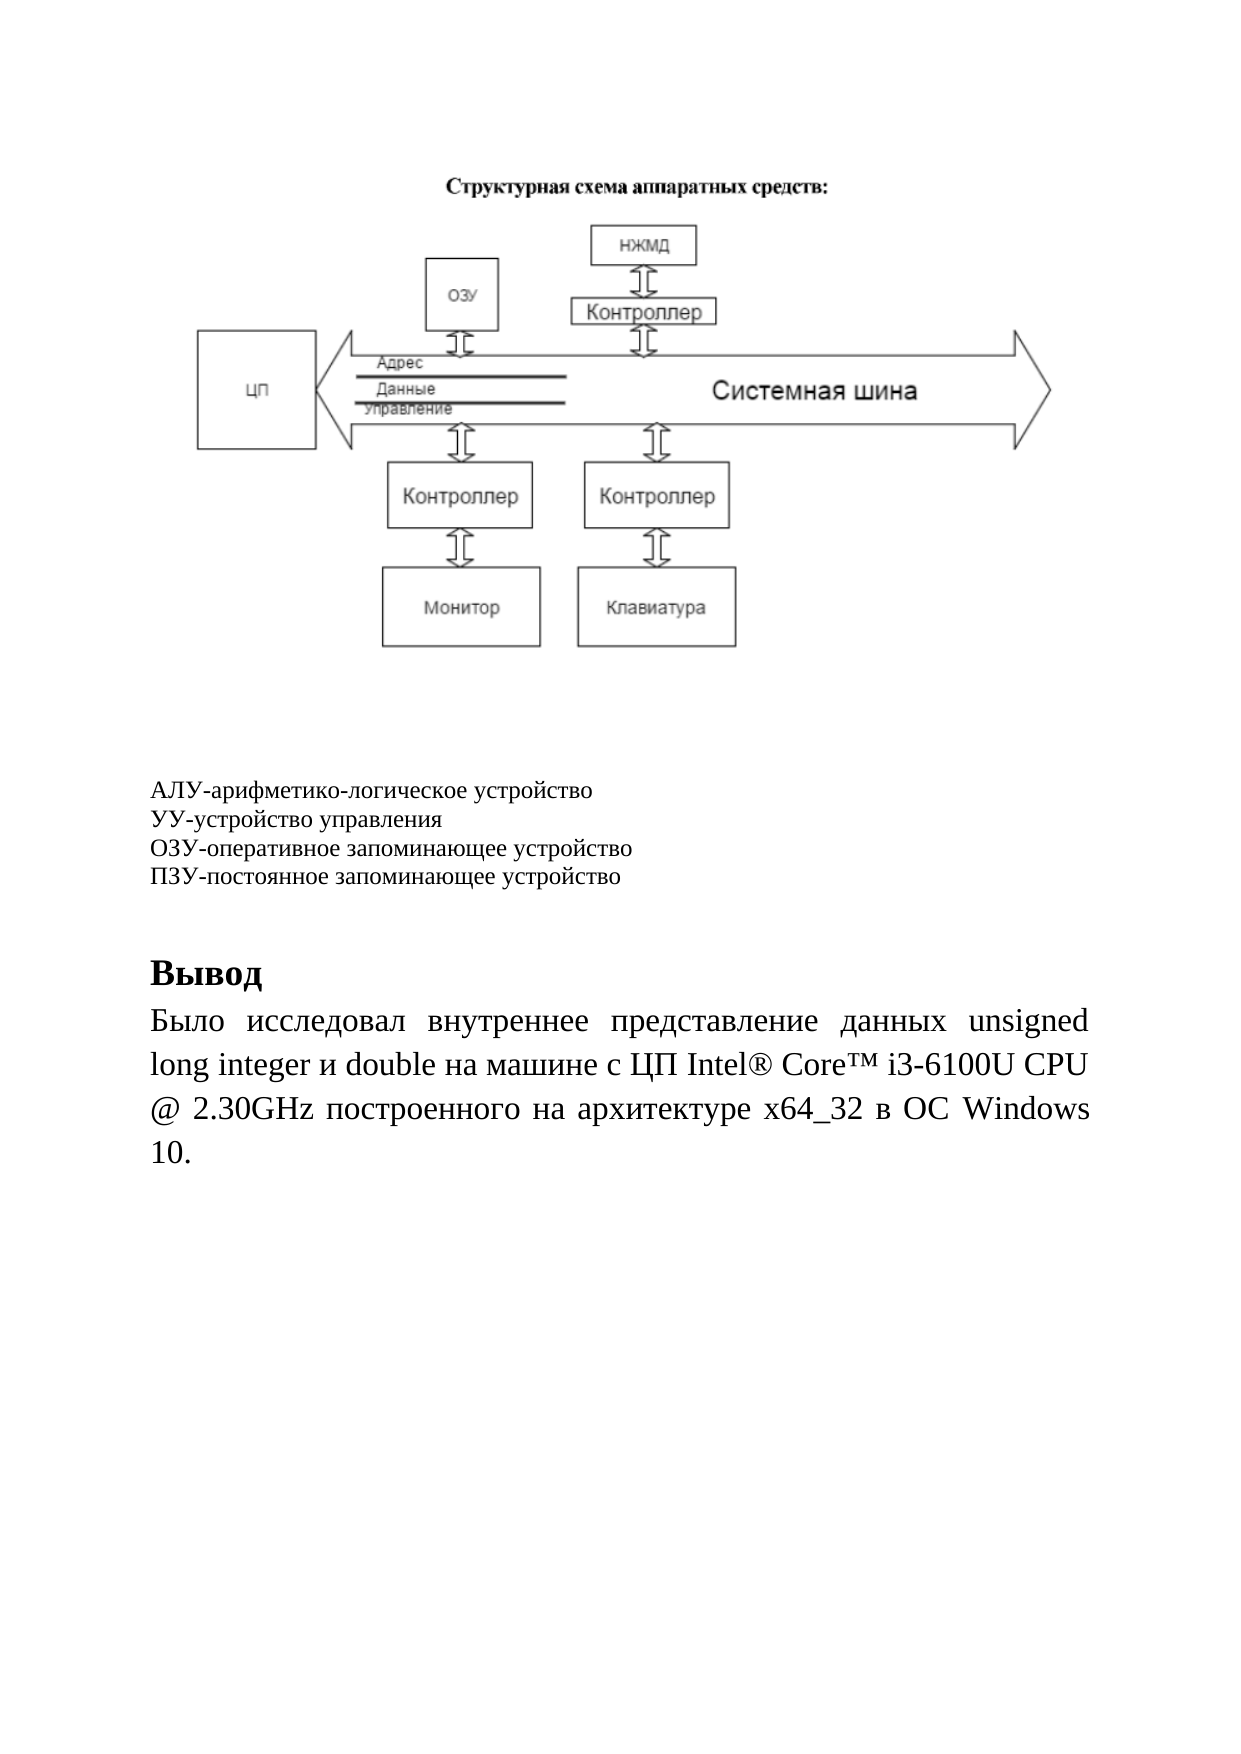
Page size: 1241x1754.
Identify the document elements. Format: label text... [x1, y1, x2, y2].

text Вывод [150, 951, 1090, 994]
text АЛУ-арифметико-логическое устройство [150, 775, 1090, 804]
text Было исследовал внутреннее представление данных unsigned long integer и double на машине c ЦП Intel® Core™ i3-6100U CPU @ 2.30GHz построенного на архитектуре x64_32 в OC Windows 10. [150, 1000, 1090, 1171]
picture [150, 150, 1091, 709]
text УУ-устройство управления [150, 804, 1090, 833]
text ПЗУ-постоянное запоминающее устройство [150, 861, 1090, 890]
text ОЗУ-оперативное запоминающее устройство [150, 833, 1090, 861]
